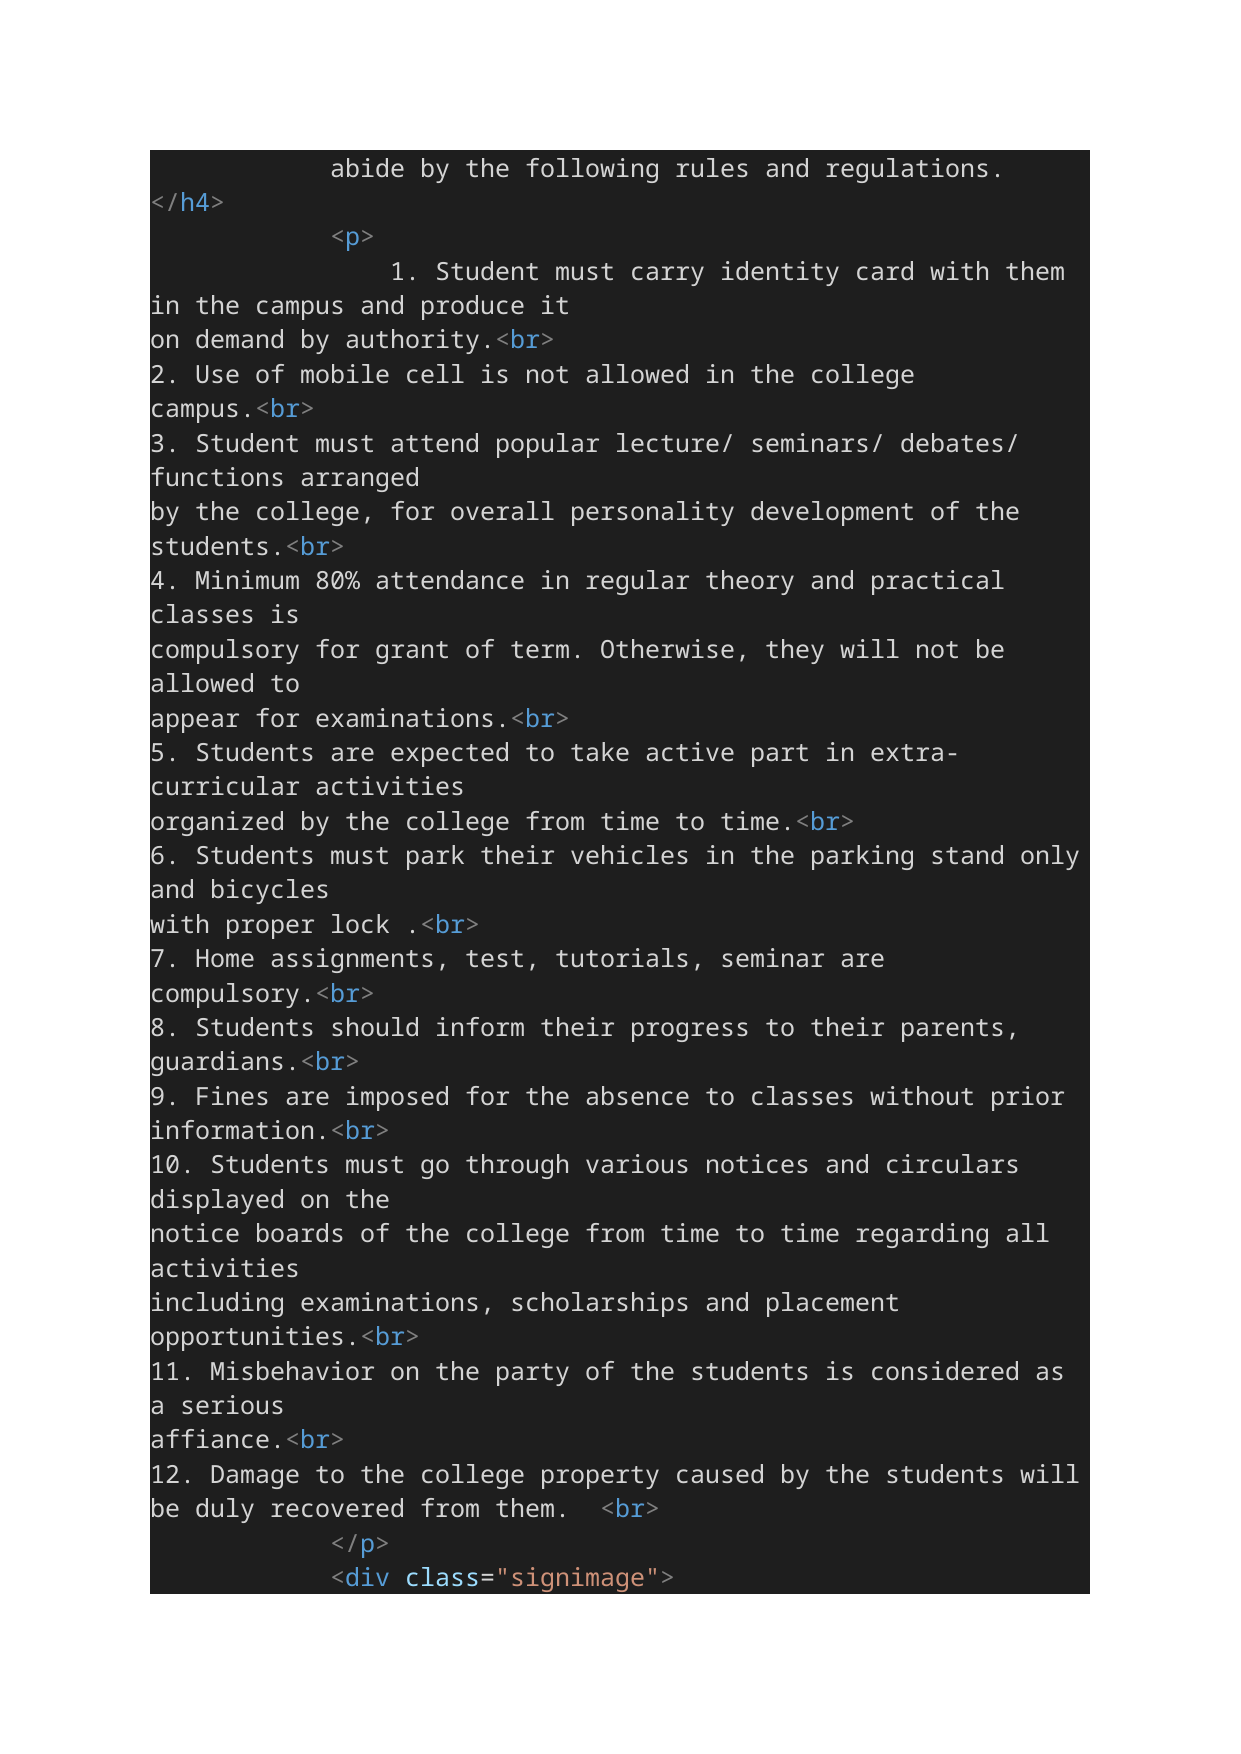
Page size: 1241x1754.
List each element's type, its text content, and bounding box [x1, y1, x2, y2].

text 1. Student must carry identity card with them in the campus and produce it [150, 253, 1090, 322]
text 4. Minimum 80% attendance in regular theory and practical classes is [150, 562, 1090, 631]
text including examinations, scholarships and placement opportunities.<br> [150, 1284, 1090, 1353]
text 6. Students must park their vehicles in the parking stand only and bicycles [150, 837, 1090, 906]
text appear for examinations.<br> [150, 700, 1090, 734]
text 7. Home assignments, test, tutorials, seminar are compulsory.<br> [150, 941, 1090, 1009]
text 12. Damage to the college property caused by the students will be duly recovered from them. <br> [150, 1456, 1090, 1525]
text 11. Misbehavior on the party of the students is considered as a serious [150, 1353, 1090, 1422]
text </p> [150, 1525, 1090, 1559]
text 5. Students are expected to take active part in extra-curricular activities [150, 734, 1090, 803]
text organized by the college from time to time.<br> [150, 803, 1090, 837]
text 9. Fines are imposed for the absence to classes without prior information.<br> [150, 1078, 1090, 1147]
text 3. Student must attend popular lecture/ seminars/ debates/ functions arranged [150, 425, 1090, 494]
text <div class="signimage"> [150, 1559, 1090, 1594]
text 10. Students must go through various notices and circulars displayed on the [150, 1147, 1090, 1216]
text 2. Use of mobile cell is not allowed in the college campus.<br> [150, 356, 1090, 425]
text notice boards of the college from time to time regarding all activities [150, 1216, 1090, 1284]
text 8. Students should inform their progress to their parents, guardians.<br> [150, 1009, 1090, 1078]
text on demand by authority.<br> [150, 322, 1090, 356]
text by the college, for overall personality development of the students.<br> [150, 494, 1090, 562]
text with proper lock .<br> [150, 906, 1090, 941]
text compulsory for grant of term. Otherwise, they will not be allowed to [150, 631, 1090, 700]
text abide by the following rules and regulations. </h4> [150, 150, 1090, 219]
text affiance.<br> [150, 1422, 1090, 1456]
text <p> [150, 219, 1090, 253]
